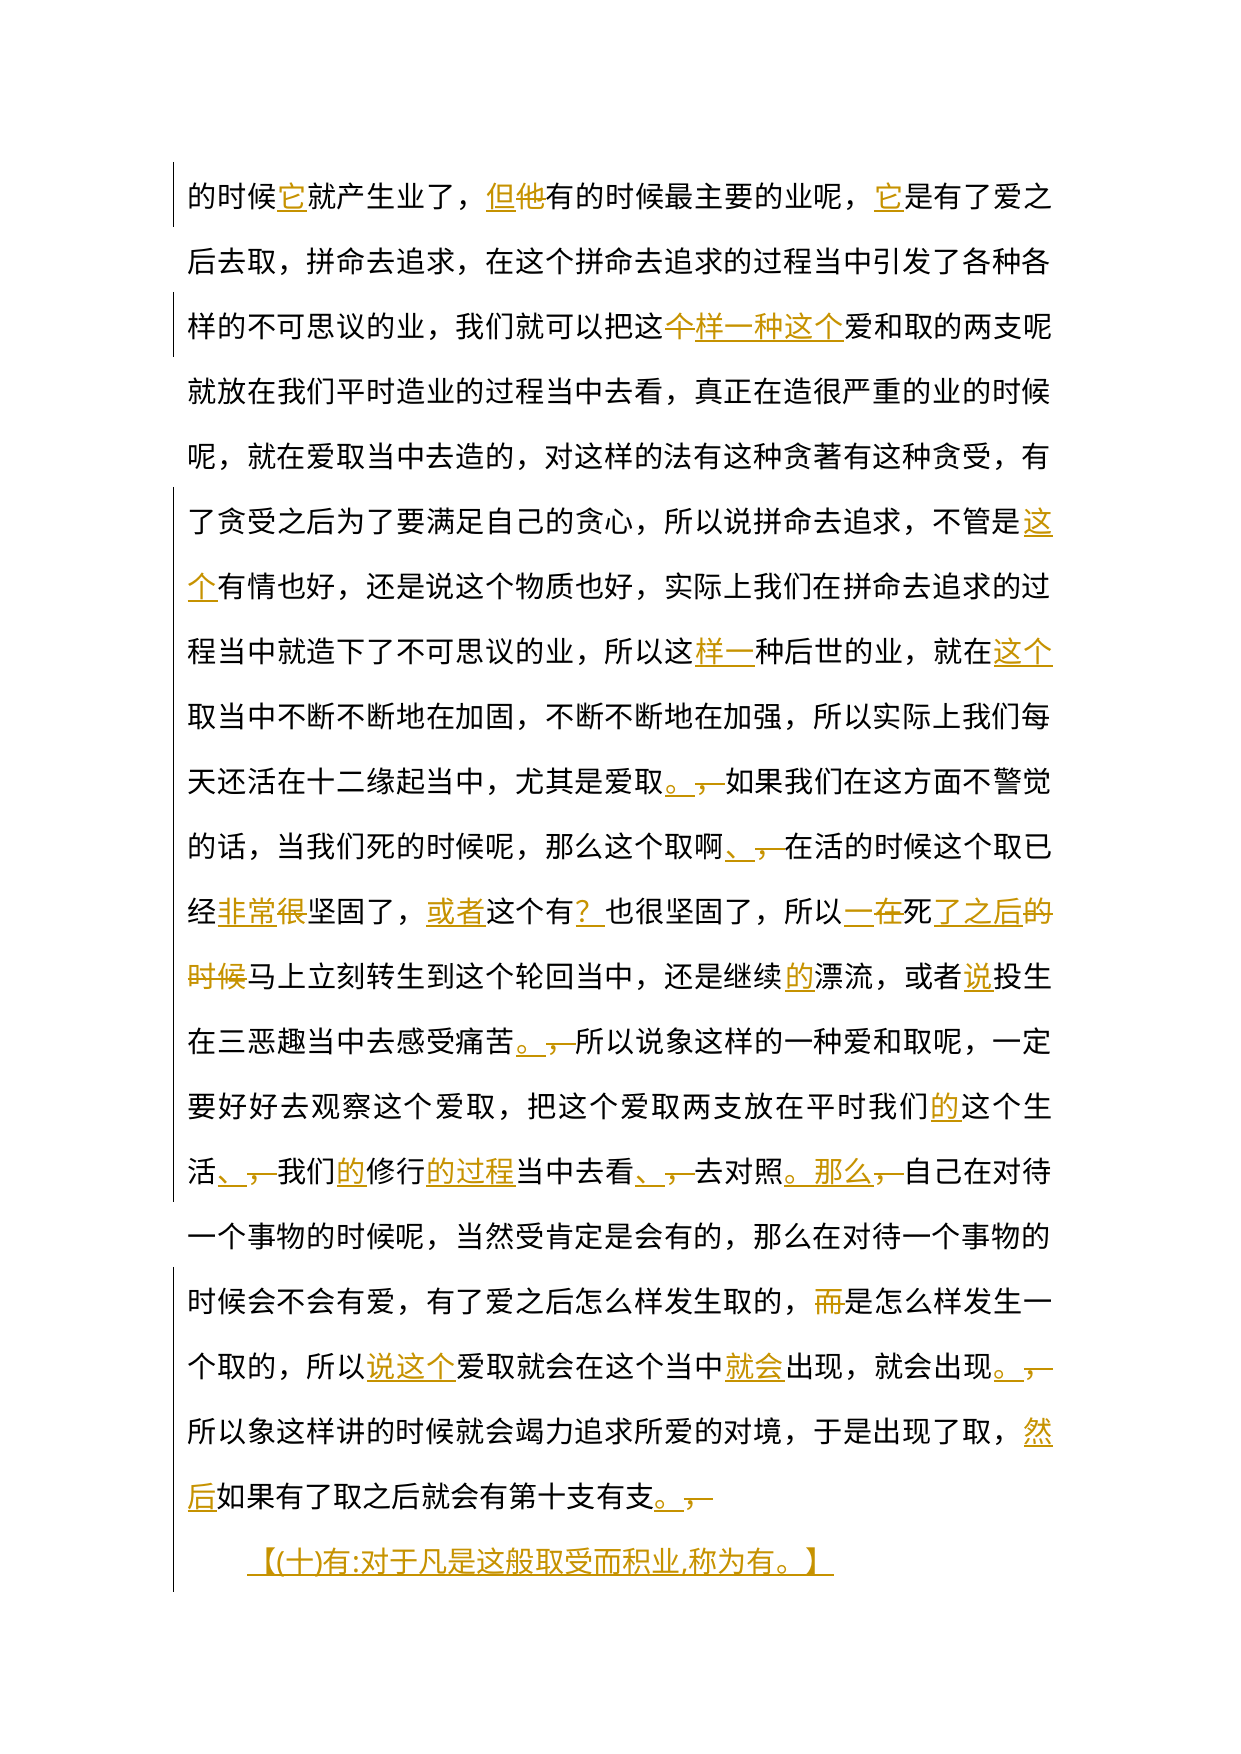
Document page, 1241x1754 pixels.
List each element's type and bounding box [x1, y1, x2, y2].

text [187, 162, 1053, 1527]
